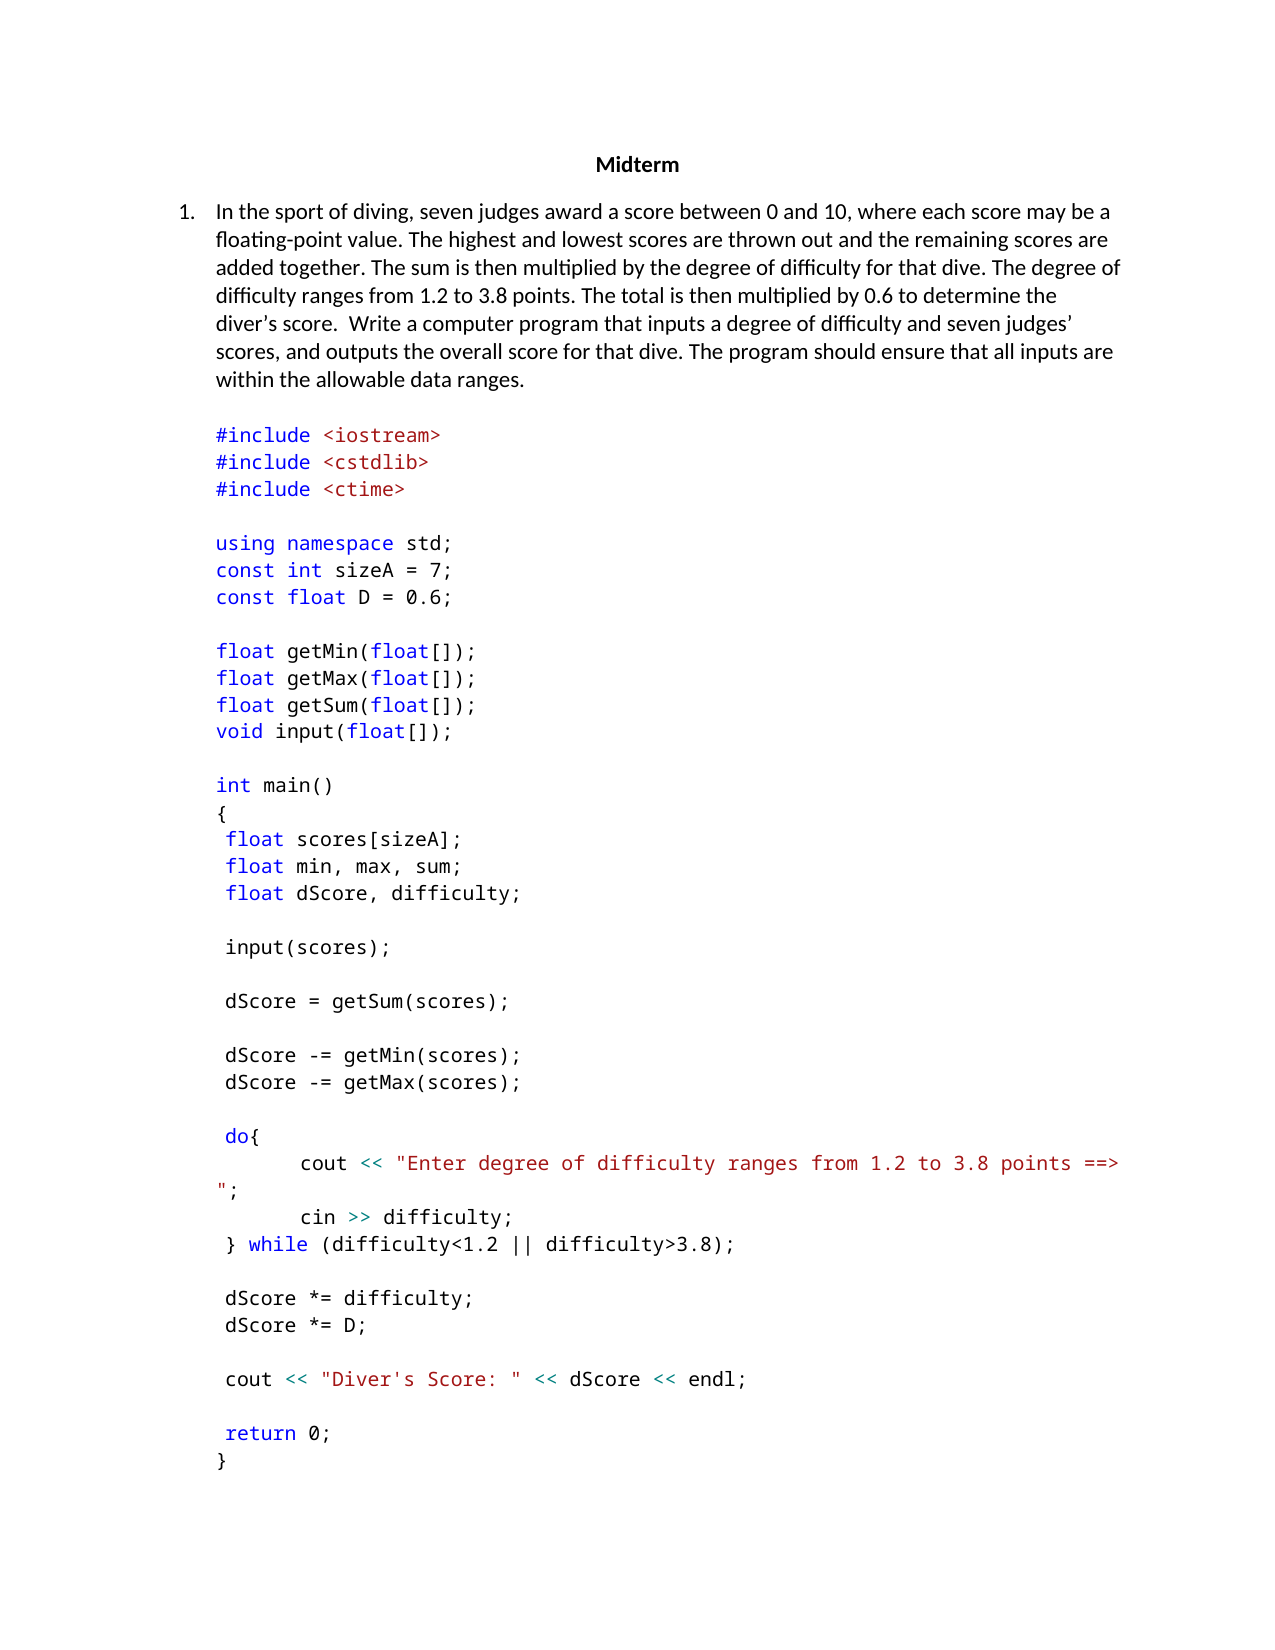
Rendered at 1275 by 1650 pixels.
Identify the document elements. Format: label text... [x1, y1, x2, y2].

text const float D = 0.6; [216, 583, 1125, 610]
text return 0; [216, 1419, 1125, 1446]
text dScore = getSum(scores); [216, 988, 1125, 1014]
text float getMin(float[]); [216, 637, 1125, 664]
text { [216, 799, 1125, 826]
text cin >> difficulty; [216, 1203, 1125, 1230]
text float dScore, difficulty; [216, 880, 1125, 907]
text float min, max, sum; [216, 853, 1125, 880]
text float getSum(float[]); [216, 691, 1125, 718]
text float getMax(float[]); [216, 664, 1125, 691]
text cout << "Diver's Score: " << dScore << endl; [216, 1365, 1125, 1392]
text dScore -= getMax(scores); [216, 1068, 1125, 1096]
text dScore *= D; [216, 1311, 1125, 1338]
text cout << "Enter degree of difficulty ranges from 1.2 to 3.8 points ==> "; [216, 1149, 1125, 1203]
list In the sport of diving, seven judges award a score between 0 and 10, where each score may be a floating-point value. The highest and lowest scores are thrown out and the remaining scores are added together. The sum is then multiplied by the degree of difficulty for that dive. The degree of difficulty ranges from 1.2 to 3.8 points. The total is then multiplied by 0.6 to determine the diver’s score. Write a computer program that inputs a degree of difficulty and seven judges’ scores, and outputs the overall score for that dive. The program should ensure that all inputs are within the allowable data ranges. #include <iostream> [178, 197, 1125, 448]
text } while (difficulty<1.2 || difficulty>3.8); [216, 1230, 1125, 1257]
text using namespace std; [216, 529, 1125, 556]
text dScore -= getMin(scores); [216, 1042, 1125, 1068]
text dScore *= difficulty; [216, 1284, 1125, 1311]
text const int sizeA = 7; [216, 556, 1125, 583]
text #include <ctime> [216, 475, 1125, 502]
text Midterm [150, 150, 1125, 178]
text void input(float[]); [216, 718, 1125, 745]
text } [216, 1446, 1125, 1473]
text input(scores); [216, 934, 1125, 961]
text #include <cstdlib> [216, 448, 1125, 475]
text float scores[sizeA]; [216, 826, 1125, 853]
text int main() [216, 772, 1125, 799]
text do{ [216, 1122, 1125, 1149]
